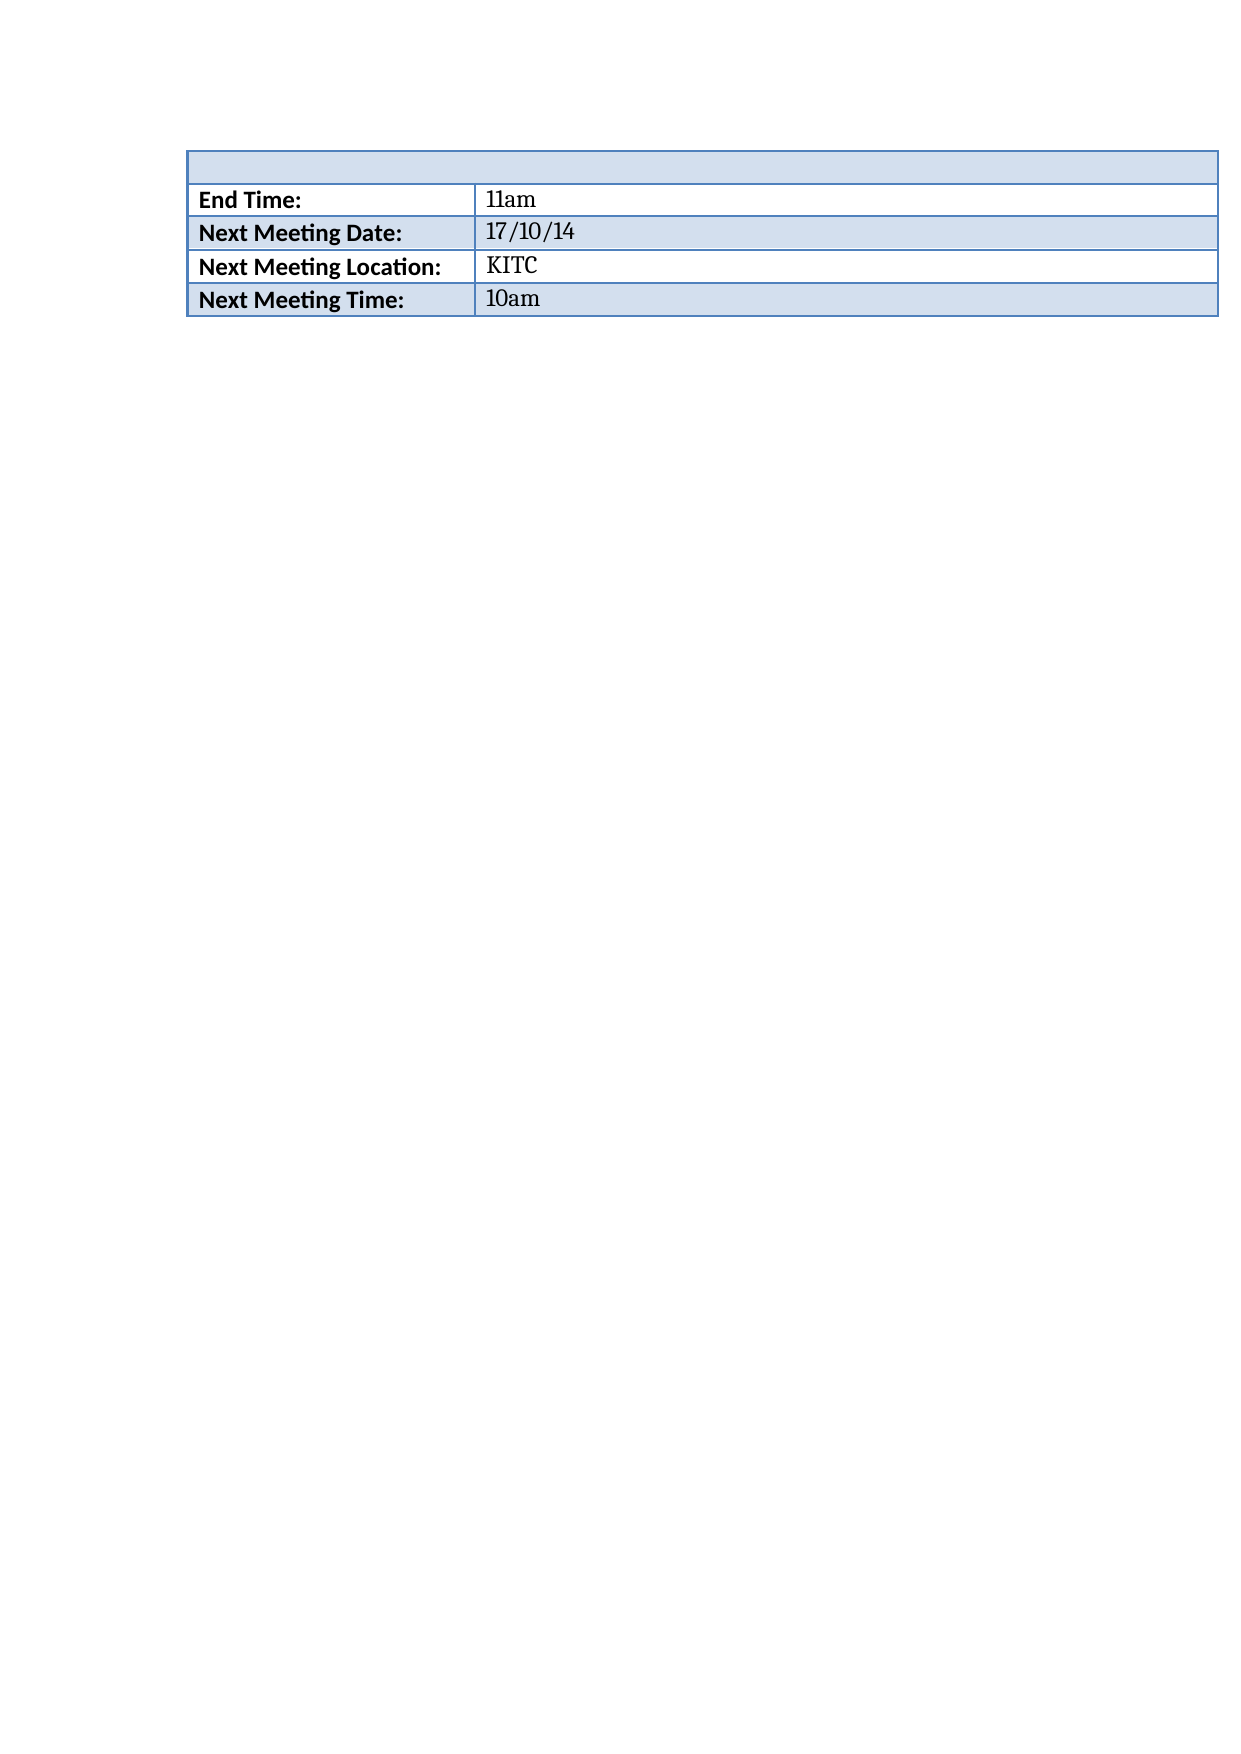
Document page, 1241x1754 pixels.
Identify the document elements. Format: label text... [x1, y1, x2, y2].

table_cell 11am [476, 185, 1217, 215]
table_cell 10am [476, 284, 1217, 315]
table_cell KITC [476, 251, 1217, 282]
table_cell Next Meeting Date: [189, 217, 474, 248]
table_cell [189, 152, 1217, 183]
table_cell End Time: [189, 185, 474, 215]
table_cell Next Meeting Location: [189, 251, 474, 282]
table_cell 17/10/14 [476, 217, 1217, 248]
table_cell Next Meeting Time: [189, 284, 474, 315]
